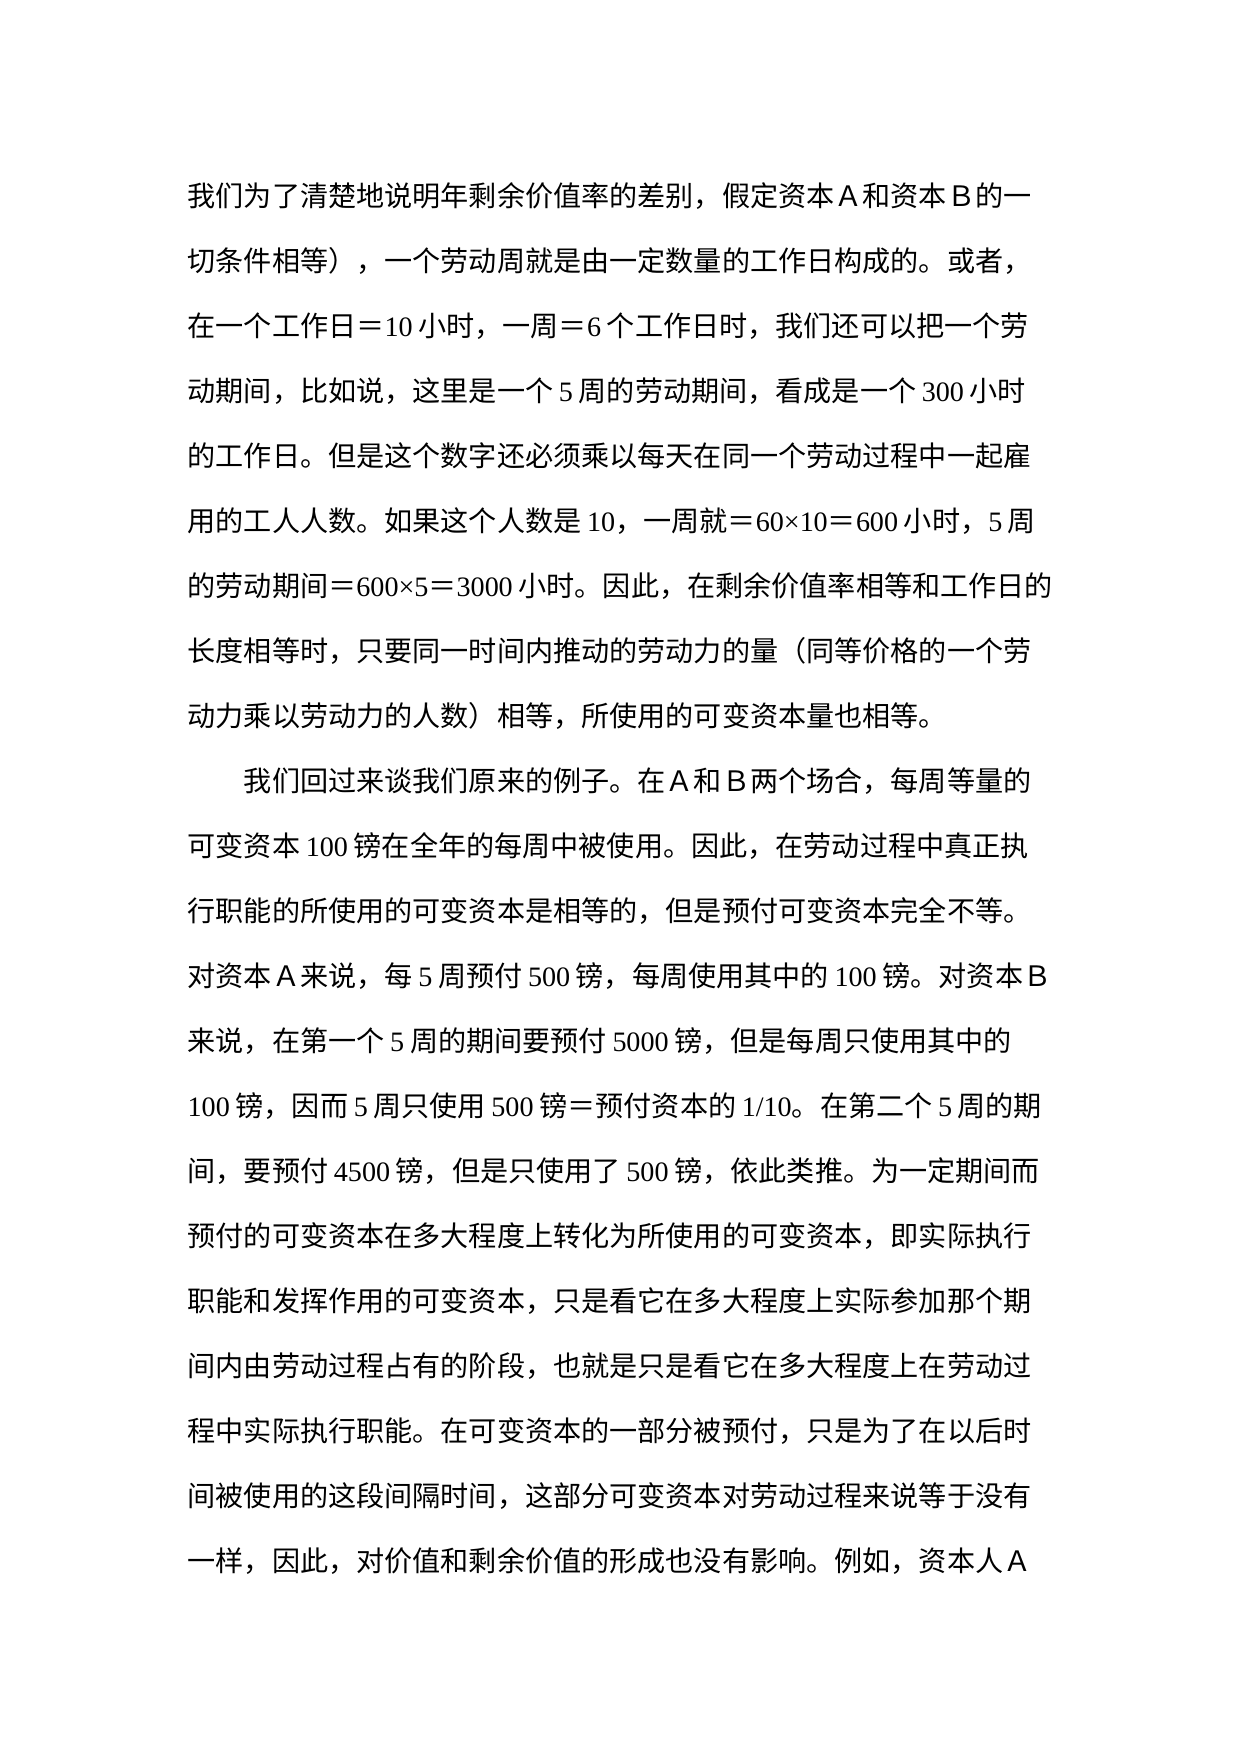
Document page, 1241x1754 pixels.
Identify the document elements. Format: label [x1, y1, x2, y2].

text [187, 162, 1053, 1592]
